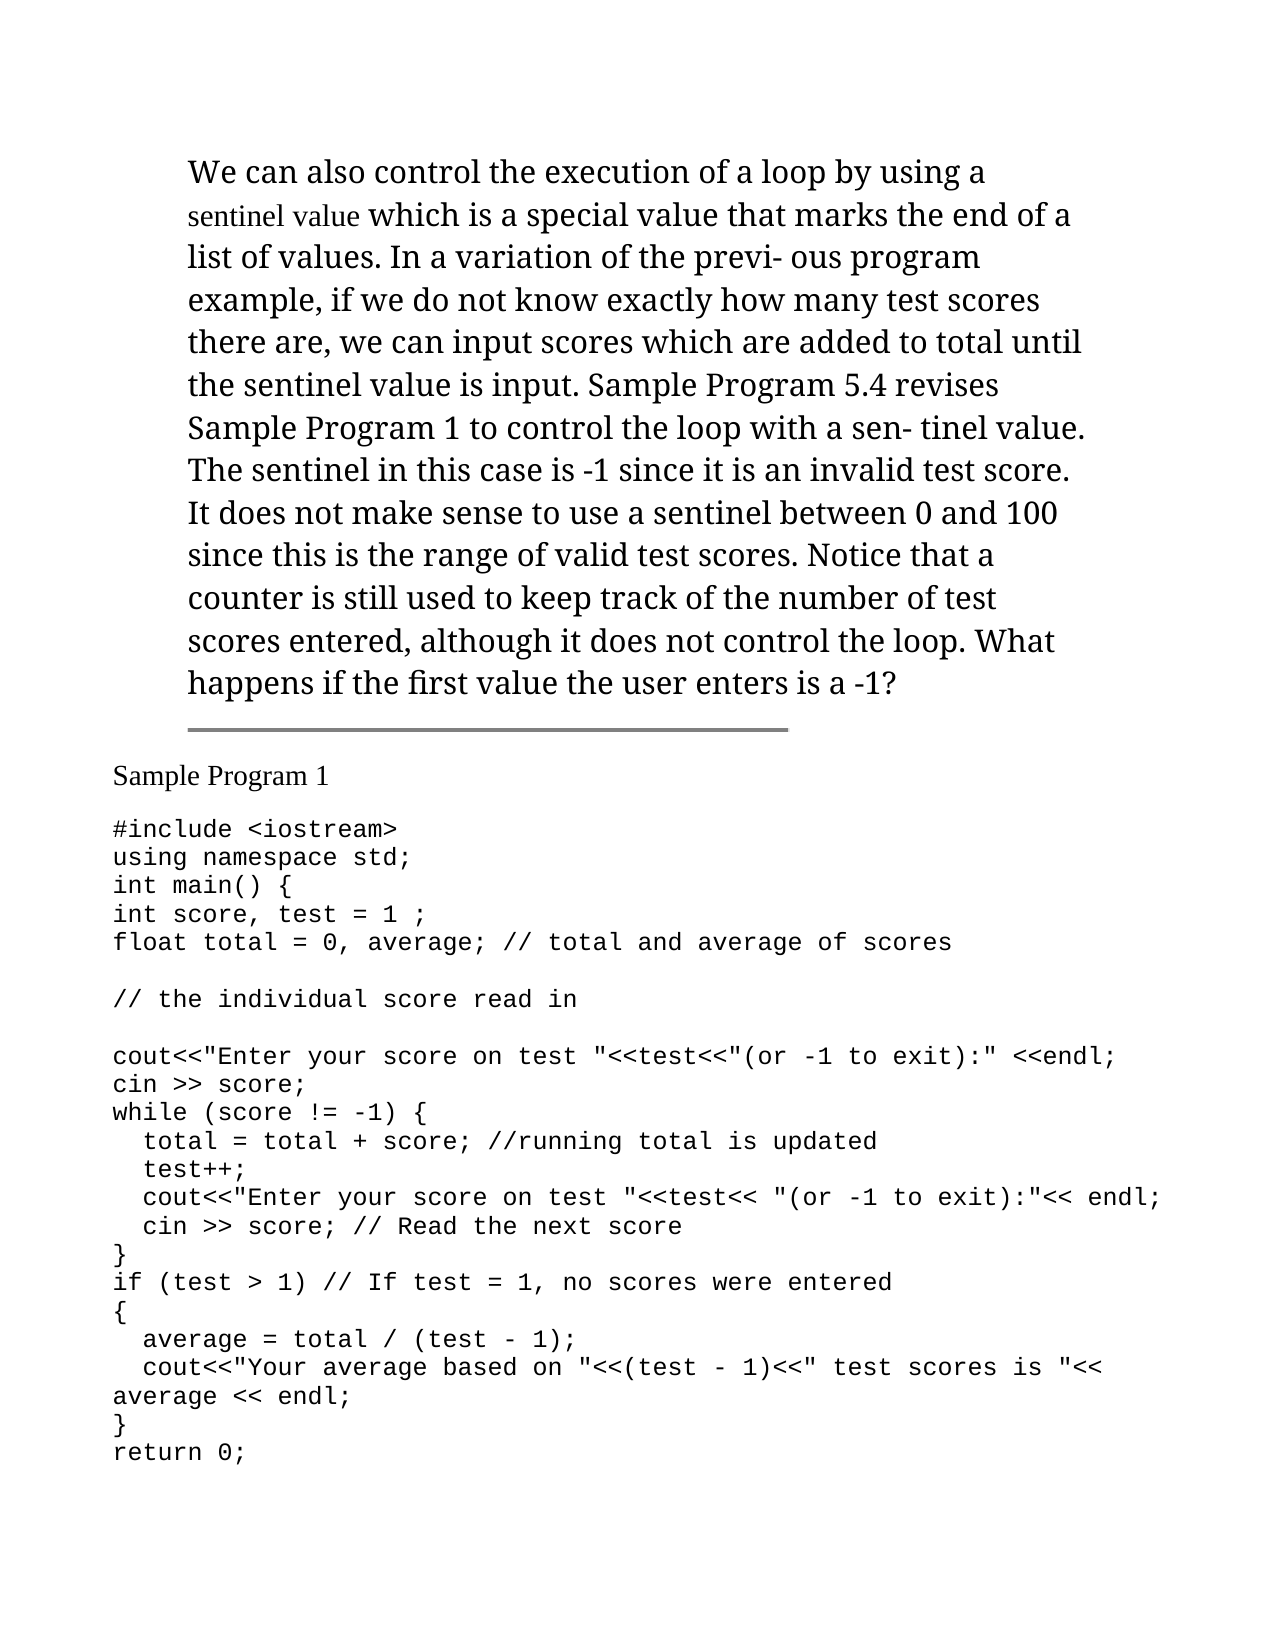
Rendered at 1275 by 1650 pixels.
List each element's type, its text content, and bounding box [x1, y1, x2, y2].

text using namespace std; [112, 844, 1172, 873]
text // the individual score read in [112, 986, 1172, 1014]
text cin >> score; [112, 1072, 1172, 1100]
text while (score != -1) { [112, 1100, 1172, 1128]
text } [112, 1242, 1172, 1270]
text cout<<"Enter your score on test "<<test<<"(or -1 to exit):" <<endl; [112, 1043, 1172, 1072]
text int main() { [112, 873, 1172, 901]
text } [112, 1412, 1172, 1440]
text total = total + score; //running total is updated [112, 1128, 1172, 1157]
text cout<<"Your average based on "<<(test - 1)<<" test scores is "<< average << endl; [112, 1355, 1172, 1412]
text float total = 0, average; // total and average of scores [112, 929, 1172, 958]
text #include <iostream> [112, 816, 1172, 844]
text return 0; [112, 1440, 1172, 1468]
text cin >> score; // Read the next score [112, 1213, 1172, 1242]
text Sample Program 1 [112, 758, 1172, 791]
text We can also control the execution of a loop by using a sentinel value which is a special value that marks the end of a list of values. In a variation of the previ- ous program example, if we do not know exactly how many test scores there are, we can input scores which are added to total until the sentinel value is input. Sample Program 5.4 revises Sample Program 1 to control the loop with a sen- tinel value. The sentinel in this case is -1 since it is an invalid test score. It does not make sense to use a sentinel between 0 and 100 since this is the range of valid test scores. Notice that a counter is still used to keep track of the number of test scores entered, although it does not control the loop. What happens if the first value the user enters is a -1? [187, 150, 1087, 704]
text if (test > 1) // If test = 1, no scores were entered [112, 1270, 1172, 1298]
text average = total / (test - 1); [112, 1327, 1172, 1355]
text test++; [112, 1157, 1172, 1185]
text { [112, 1298, 1172, 1327]
text cout<<"Enter your score on test "<<test<< "(or -1 to exit):"<< endl; [112, 1185, 1172, 1213]
text int score, test = 1 ; [112, 901, 1172, 929]
picture [187, 728, 790, 732]
